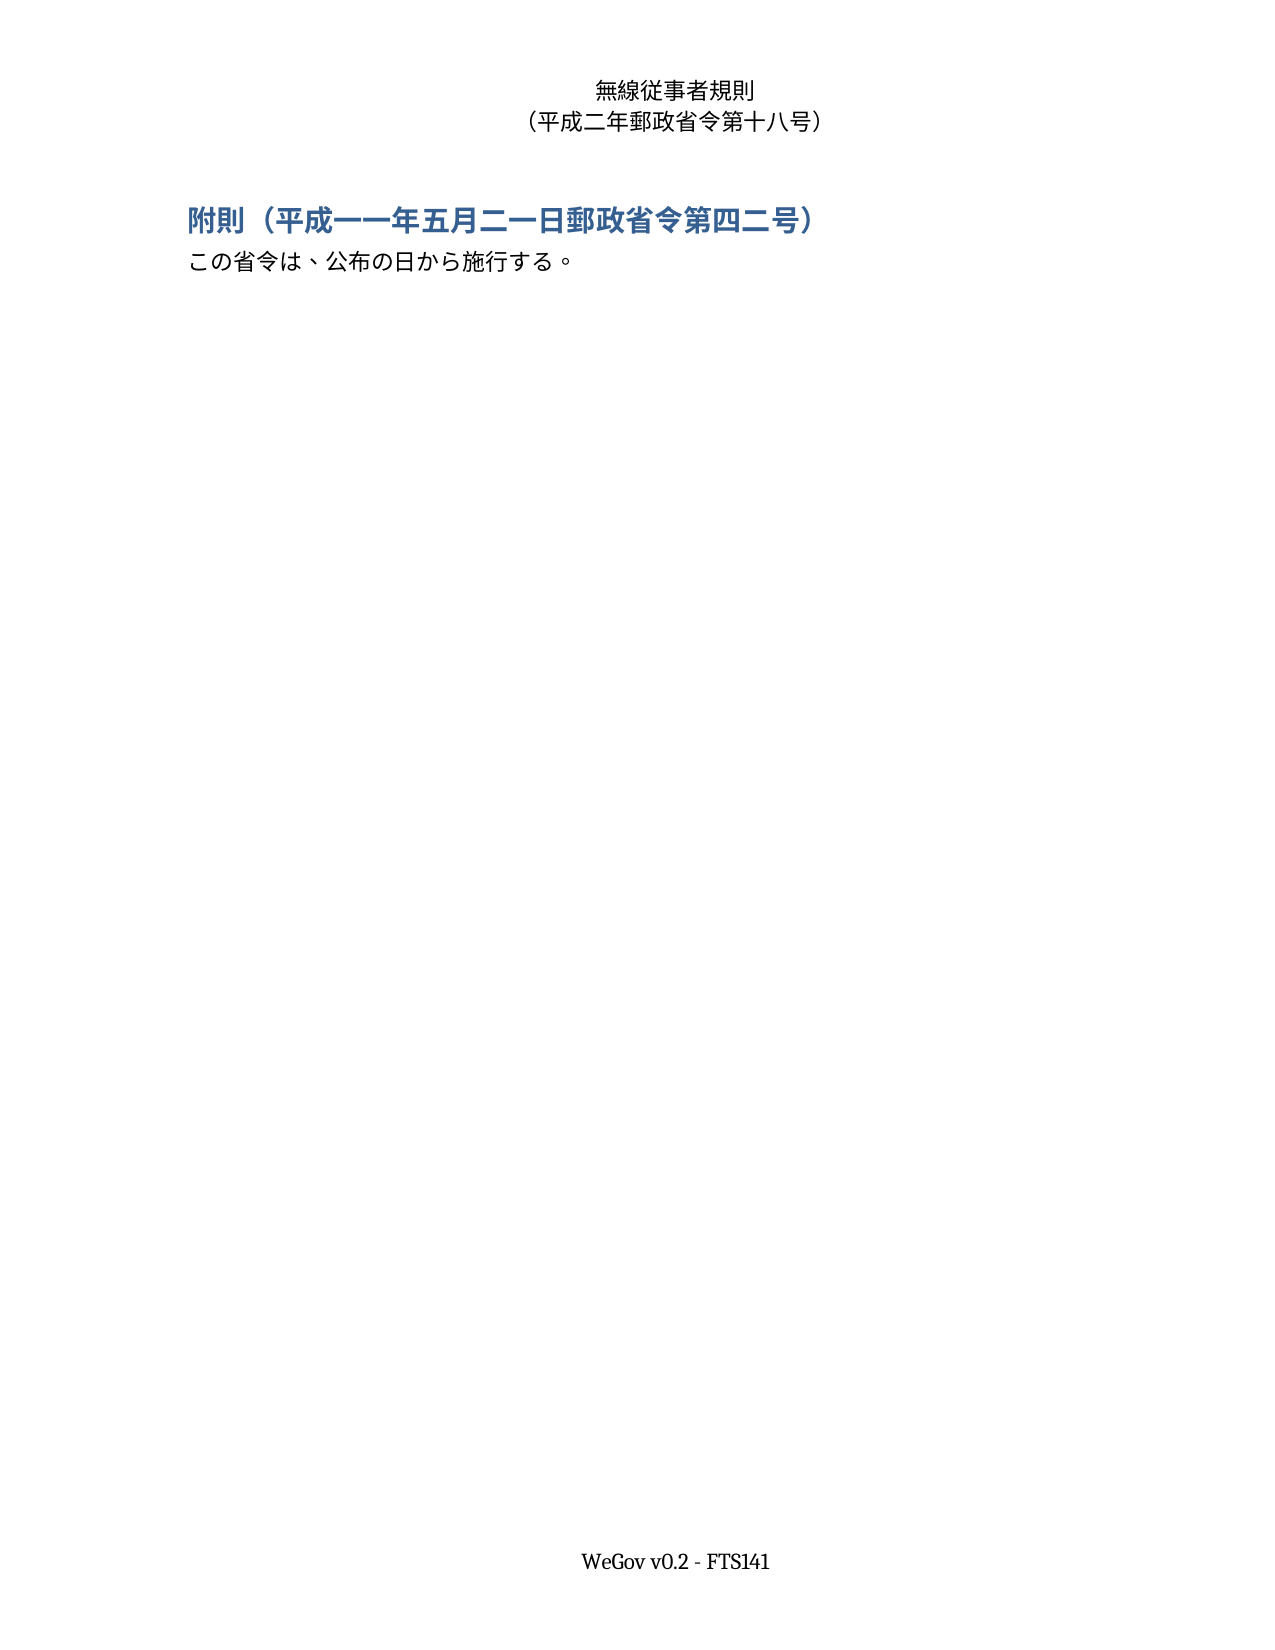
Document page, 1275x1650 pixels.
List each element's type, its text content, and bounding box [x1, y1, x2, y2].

text この省令は、公布の日から施行する。 [187, 246, 1087, 277]
subtitle 附則（平成一一年五月二一日郵政省令第四二号） [187, 200, 1087, 240]
